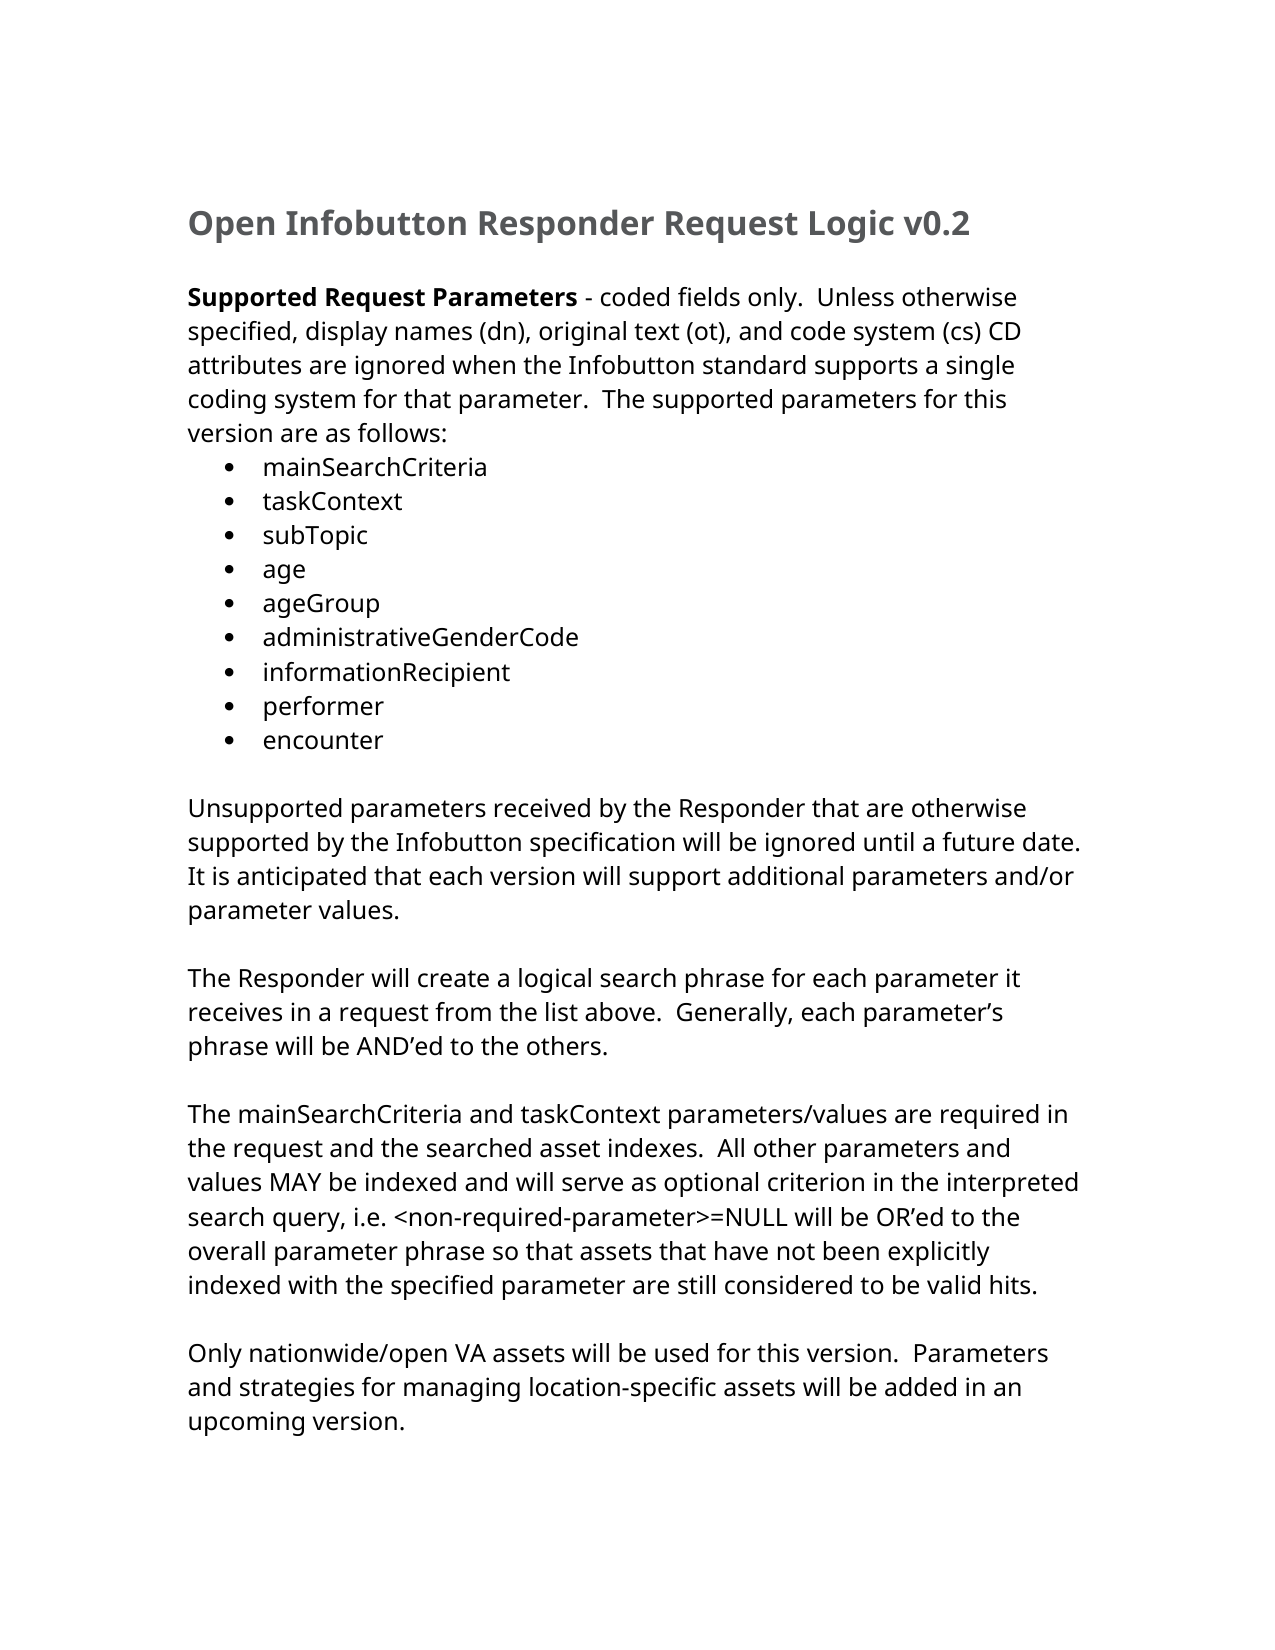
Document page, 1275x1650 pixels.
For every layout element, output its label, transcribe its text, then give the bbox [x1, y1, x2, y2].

list informationRecipient [225, 654, 1087, 688]
text Supported Request Parameters - coded fields only. Unless otherwise specified, display names (dn), original text (ot), and code system (cs) CD attributes are ignored when the Infobutton standard supports a single coding system for that parameter. The supported parameters for this version are as follows: [187, 279, 1087, 450]
list mainSearchCriteria [225, 450, 1087, 484]
text The mainSearchCriteria and taskContext parameters/values are required in the request and the searched asset indexes. All other parameters and values MAY be indexed and will serve as optional criterion in the interpreted search query, i.e. <non-required-parameter>=NULL will be OR’ed to the overall parameter phrase so that assets that have not been explicitly indexed with the specified parameter are still considered to be valid hits. [187, 1097, 1087, 1301]
text The Responder will create a logical search phrase for each parameter it receives in a request from the list above. Generally, each parameter’s phrase will be AND’ed to the others. [187, 961, 1087, 1063]
subtitle Open Infobutton Responder Request Logic v0.2 [187, 200, 1087, 245]
list age [225, 552, 1087, 586]
list ageGroup [225, 586, 1087, 620]
list performer [225, 688, 1087, 722]
list encounter [225, 722, 1087, 756]
list administrativeGenderCode [225, 620, 1087, 654]
list subTopic [225, 518, 1087, 552]
list taskContext [225, 484, 1087, 518]
text Only nationwide/open VA assets will be used for this version. Parameters and strategies for managing location-specific assets will be added in an upcoming version. [187, 1335, 1087, 1438]
text Unsupported parameters received by the Responder that are otherwise supported by the Infobutton specification will be ignored until a future date. It is anticipated that each version will support additional parameters and/or parameter values. [187, 790, 1087, 927]
